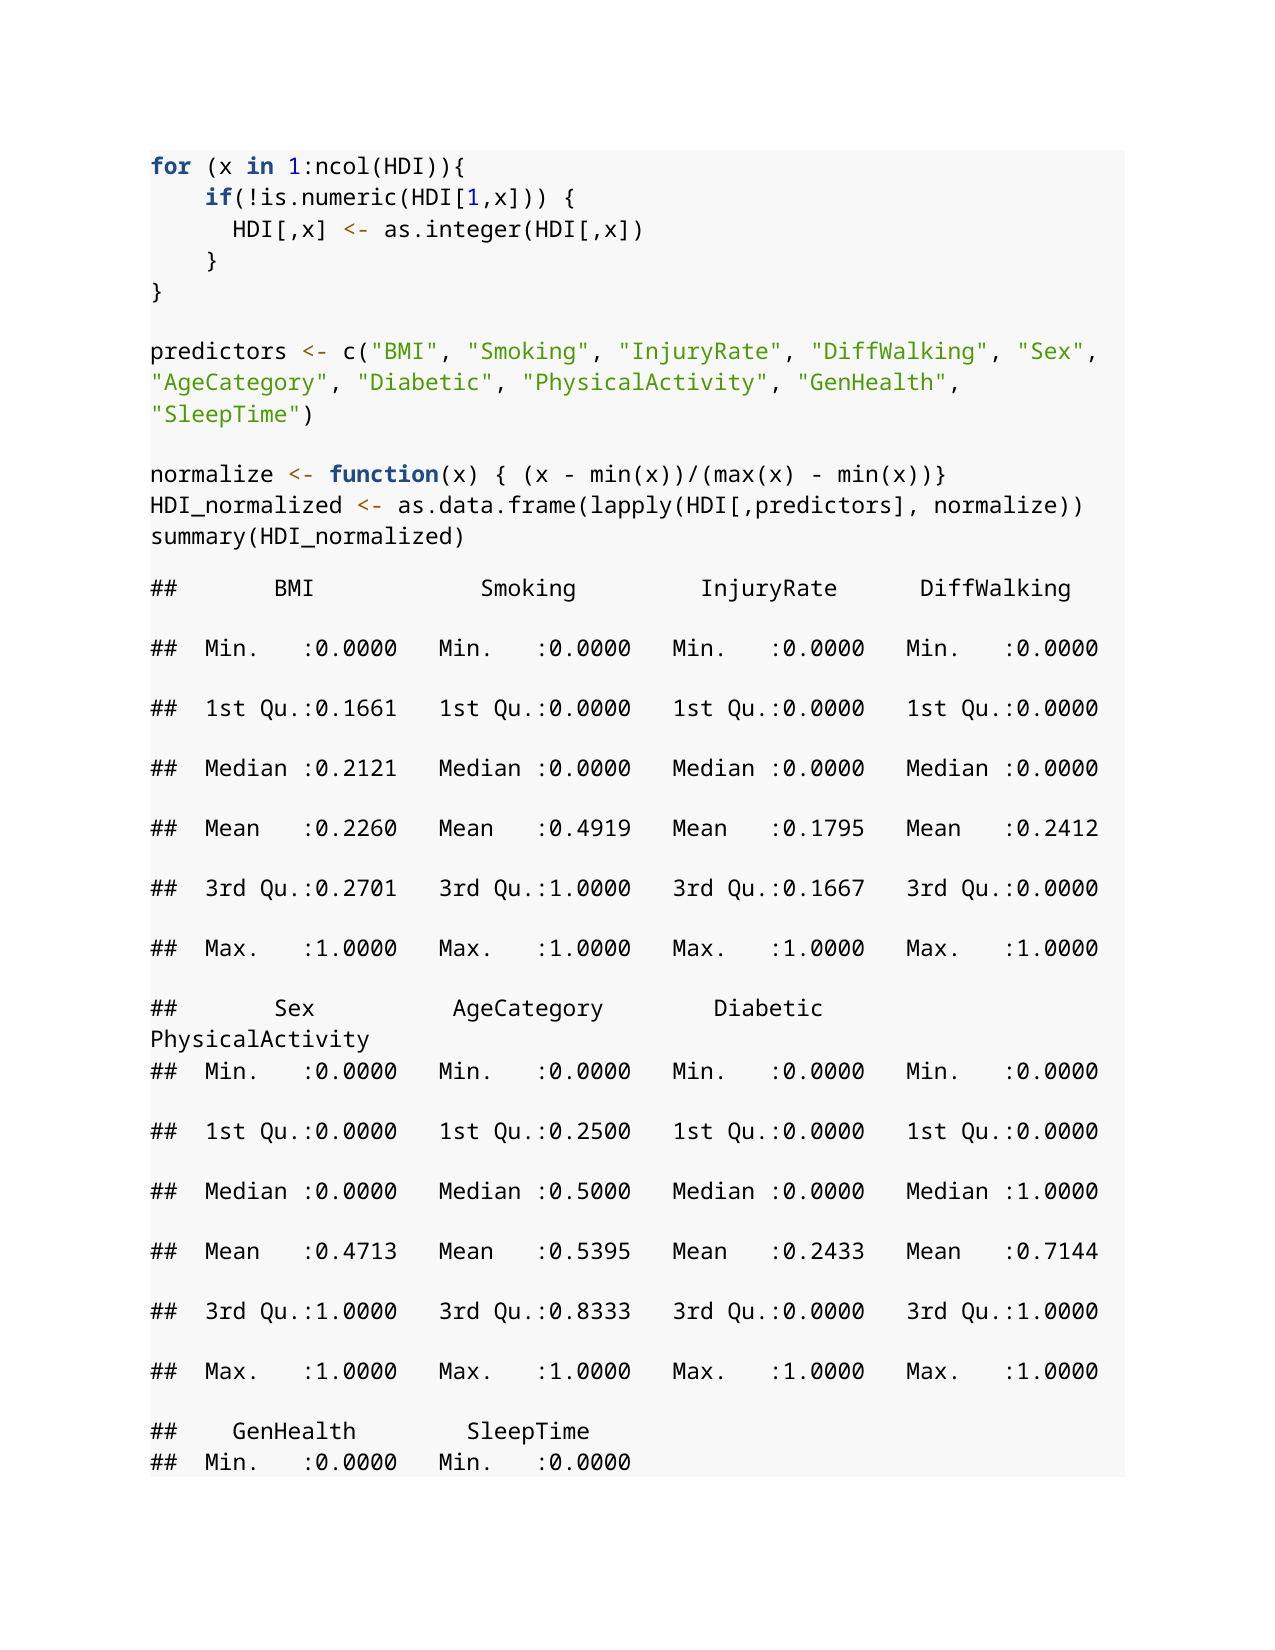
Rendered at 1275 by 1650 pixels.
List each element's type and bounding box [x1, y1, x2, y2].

text [150, 150, 1125, 551]
text [150, 572, 1125, 1477]
